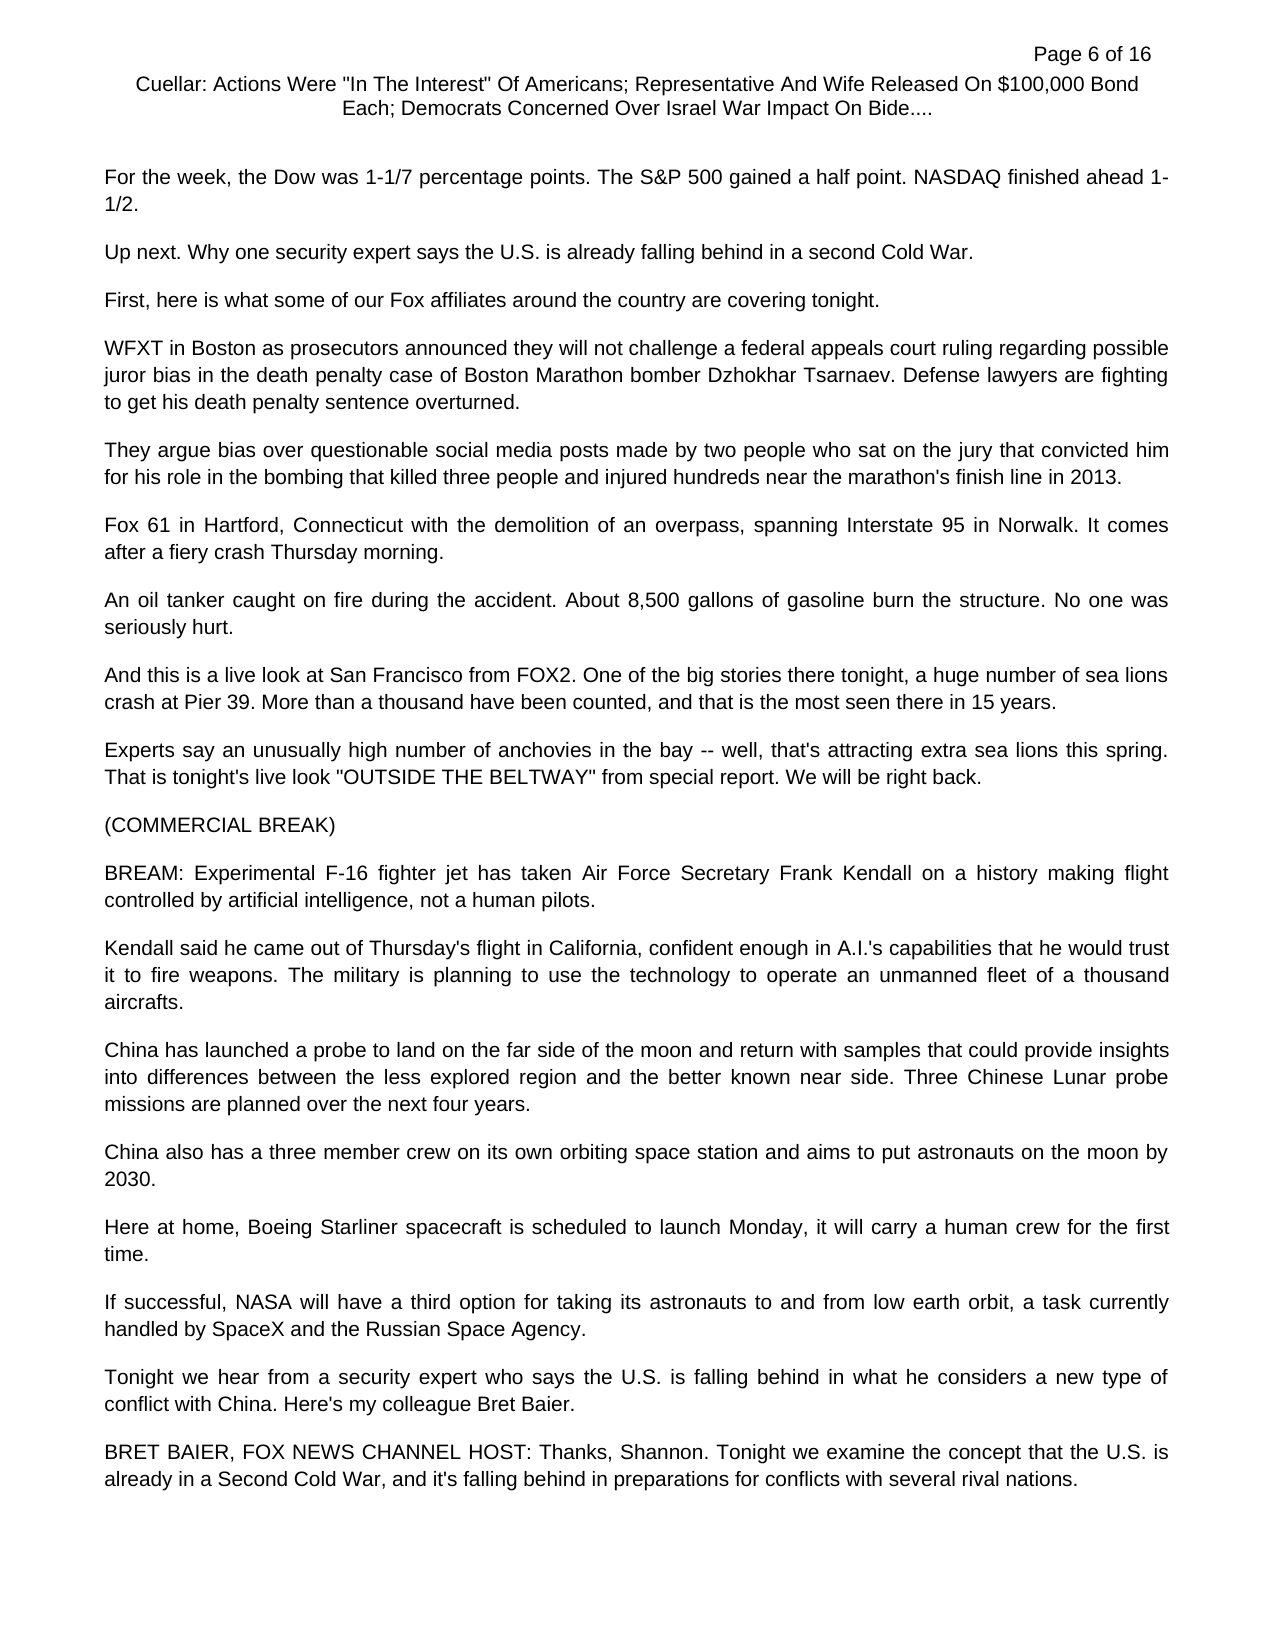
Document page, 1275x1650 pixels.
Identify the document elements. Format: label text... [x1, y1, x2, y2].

text For the week, the Dow was 1-1/7 percentage points. The S&P 500 gained a half point. NASDAQ finished ahead 1-1/2. [104, 161, 1171, 216]
text BREAM: Experimental F-16 fighter jet has taken Air Force Secretary Frank Kendall on a history making flight controlled by artificial intelligence, not a human pilots. [104, 857, 1171, 911]
text BRET BAIER, FOX NEWS CHANNEL HOST: Thanks, Shannon. Tonight we examine the concept that the U.S. is already in a Second Cold War, and it's falling behind in preparations for conflicts with several rival nations. [104, 1436, 1171, 1491]
text Kendall said he came out of Thursday's flight in California, confident enough in A.I.'s capabilities that he would trust it to fire weapons. The military is planning to use the technology to operate an unmanned fleet of a thousand aircrafts. [104, 932, 1171, 1013]
text Up next. Why one security expert says the U.S. is already falling behind in a second Cold War. [104, 236, 1171, 263]
text Here at home, Boeing Starliner spacecraft is scheduled to launch Monday, it will carry a human crew for the first time. [104, 1211, 1171, 1266]
text WFXT in Boston as prosecutors announced they will not challenge a federal appeals court ruling regarding possible juror bias in the death penalty case of Boston Marathon bomber Dzhokhar Tsarnaev. Defense lawyers are fighting to get his death penalty sentence overturned. [104, 332, 1171, 413]
text (COMMERCIAL BREAK) [104, 809, 1171, 836]
text They argue bias over questionable social media posts made by two people who sat on the jury that convicted him for his role in the bombing that killed three people and injured hundreds near the marathon's finish line in 2013. [104, 434, 1171, 488]
text And this is a live look at San Francisco from FOX2. One of the big stories there tonight, a huge number of sea lions crash at Pier 39. More than a thousand have been counted, and that is the most seen there in 15 years. [104, 659, 1171, 713]
text Experts say an unusually high number of anchovies in the bay -- well, that's attracting extra sea lions this spring. That is tonight's live look "OUTSIDE THE BELTWAY" from special report. We will be right back. [104, 734, 1171, 788]
text If successful, NASA will have a third option for taking its astronauts to and from low earth orbit, a task currently handled by SpaceX and the Russian Space Agency. [104, 1286, 1171, 1341]
text China also has a three member crew on its own orbiting space station and aims to put astronauts on the moon by 2030. [104, 1136, 1171, 1191]
text An oil tanker caught on fire during the accident. About 8,500 gallons of gasoline burn the structure. No one was seriously hurt. [104, 584, 1171, 638]
text Fox 61 in Hartford, Connecticut with the demolition of an overpass, spanning Interstate 95 in Norwalk. It comes after a fiery crash Thursday morning. [104, 509, 1171, 563]
text Tonight we hear from a security expert who says the U.S. is falling behind in what he considers a new type of conflict with China. Here's my colleague Bret Baier. [104, 1361, 1171, 1416]
text China has launched a probe to land on the far side of the moon and return with samples that could provide insights into differences between the less explored region and the better known near side. Three Chinese Lunar probe missions are planned over the next four years. [104, 1034, 1171, 1116]
text First, here is what some of our Fox affiliates around the country are covering tonight. [104, 284, 1171, 311]
